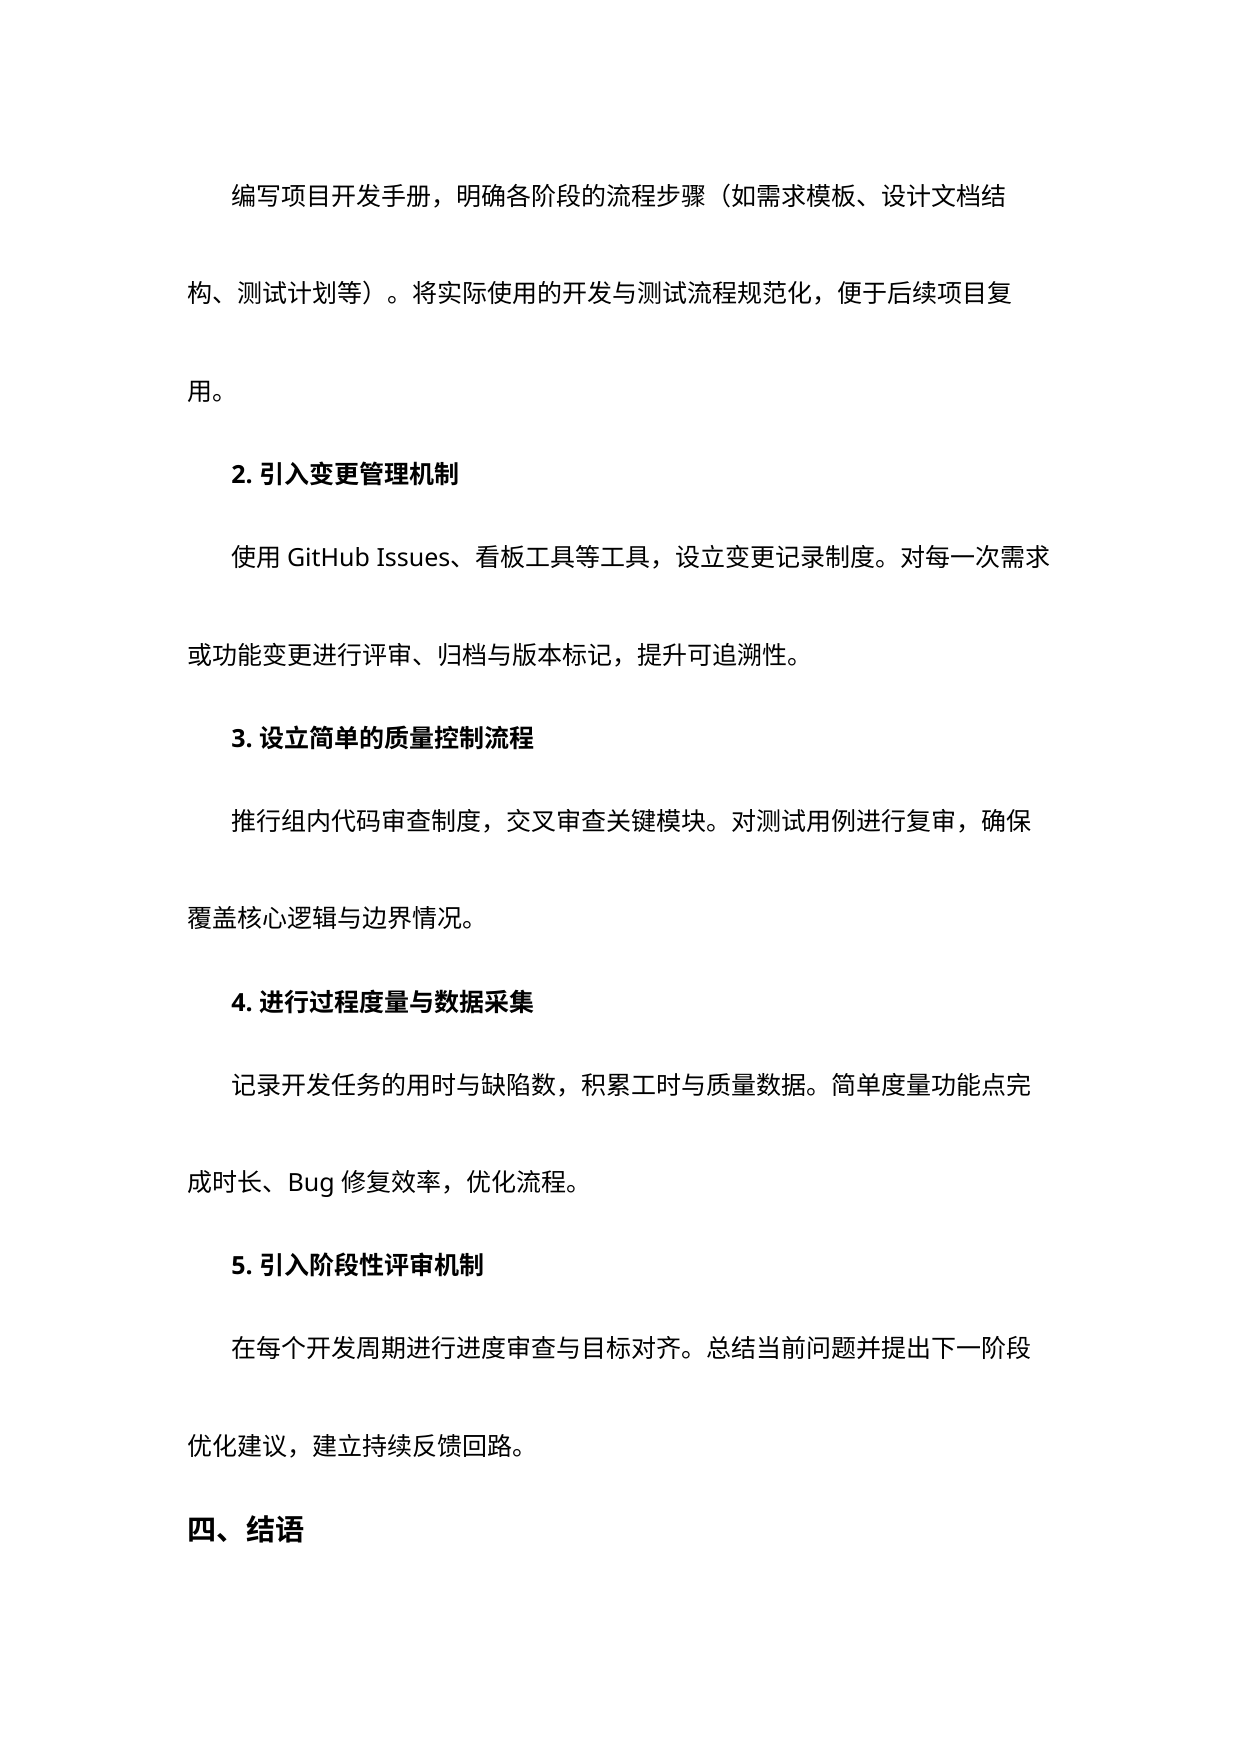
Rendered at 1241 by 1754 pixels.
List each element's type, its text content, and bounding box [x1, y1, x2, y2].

text 2. 引入变更管理机制 [187, 440, 1053, 505]
text 4. 进行过程度量与数据采集 [187, 968, 1053, 1033]
text 在每个开发周期进行进度审查与目标对齐。总结当前问题并提出下一阶段优化建议，建立持续反馈回路。 [187, 1314, 1053, 1477]
text 记录开发任务的用时与缺陷数，积累工时与质量数据。简单度量功能点完成时长、Bug 修复效率，优化流程。 [187, 1051, 1053, 1213]
text 编写项目开发手册，明确各阶段的流程步骤（如需求模板、设计文档结构、测试计划等）。将实际使用的开发与测试流程规范化，便于后续项目复用。 [187, 162, 1053, 422]
text 推行组内代码审查制度，交叉审查关键模块。对测试用例进行复审，确保覆盖核心逻辑与边界情况。 [187, 787, 1053, 949]
text 使用 GitHub Issues、看板工具等工具，设立变更记录制度。对每一次需求或功能变更进行评审、归档与版本标记，提升可追溯性。 [187, 523, 1053, 686]
subtitle 四、结语 [187, 1495, 1053, 1560]
text 3. 设立简单的质量控制流程 [187, 704, 1053, 769]
text 5. 引入阶段性评审机制 [187, 1231, 1053, 1296]
